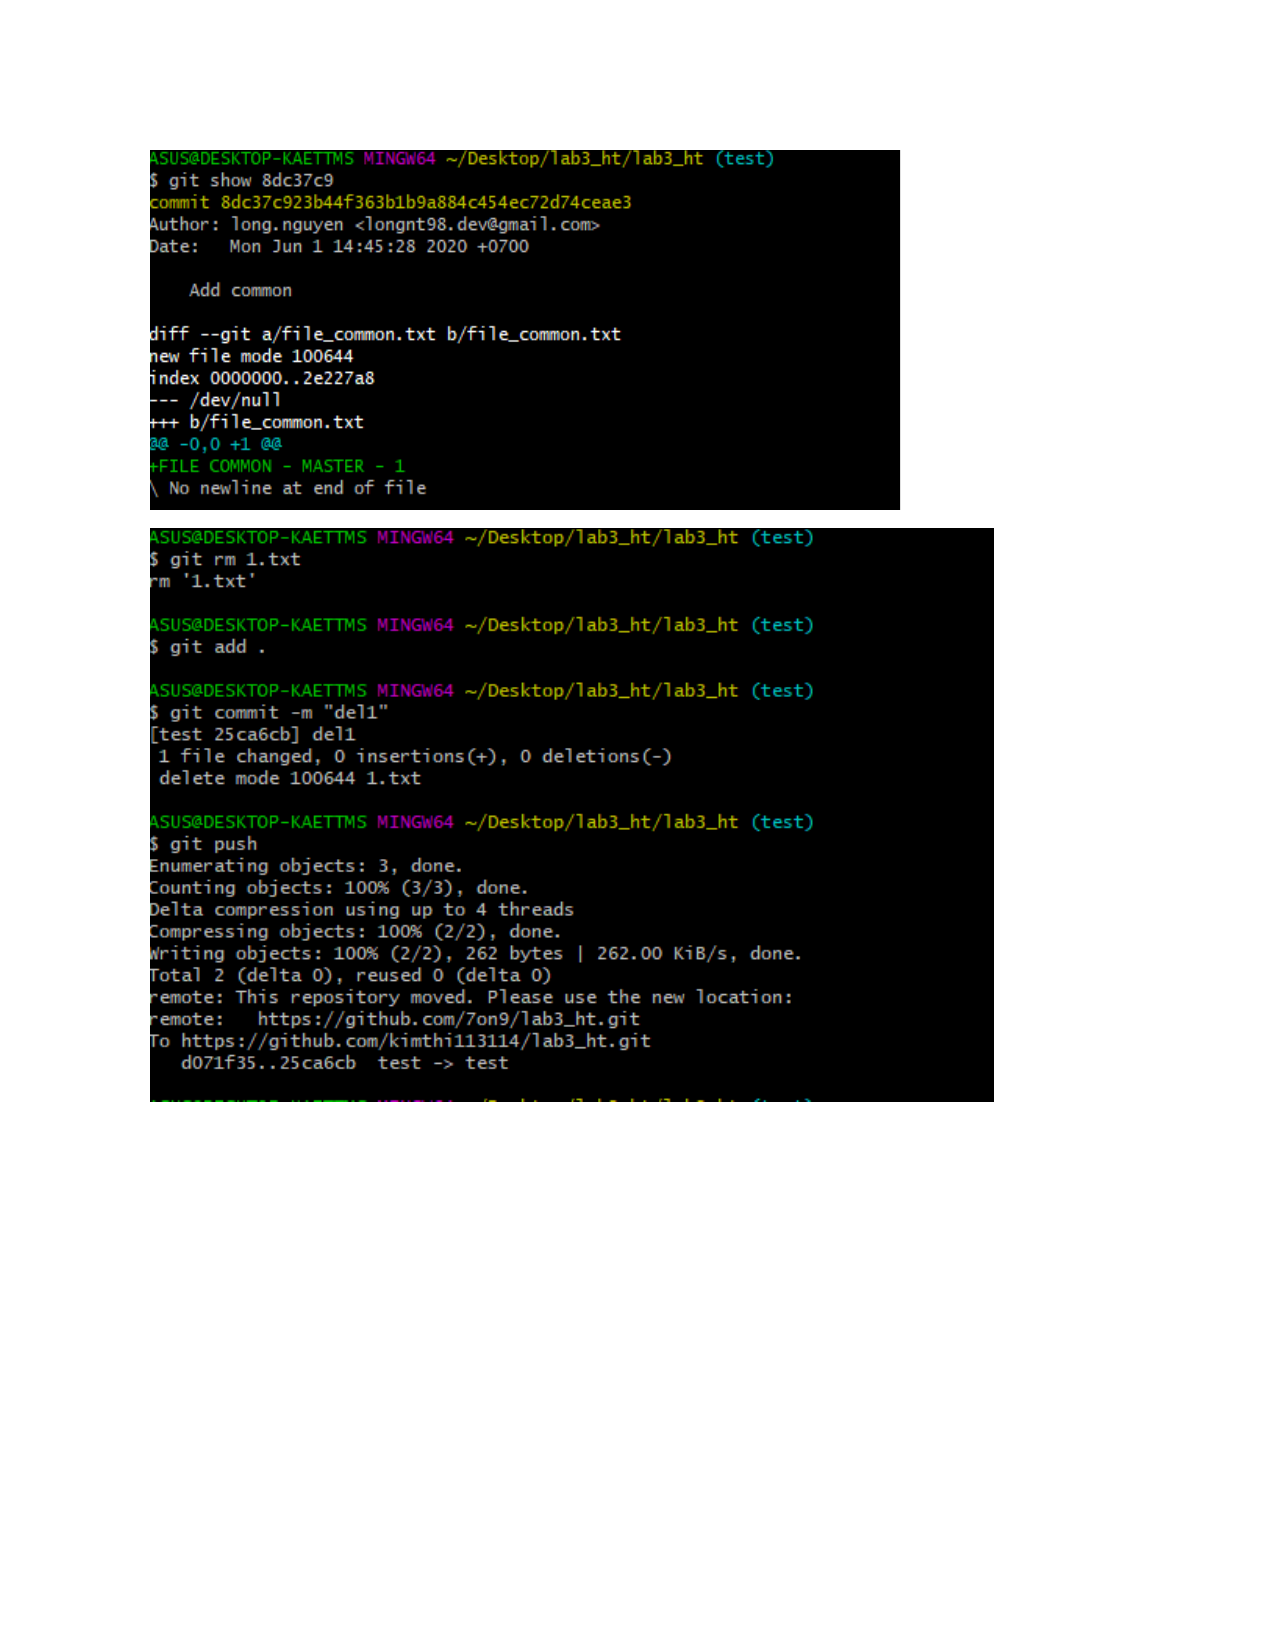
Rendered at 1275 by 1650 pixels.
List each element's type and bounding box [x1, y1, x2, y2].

picture [150, 150, 901, 510]
picture [150, 528, 994, 1102]
